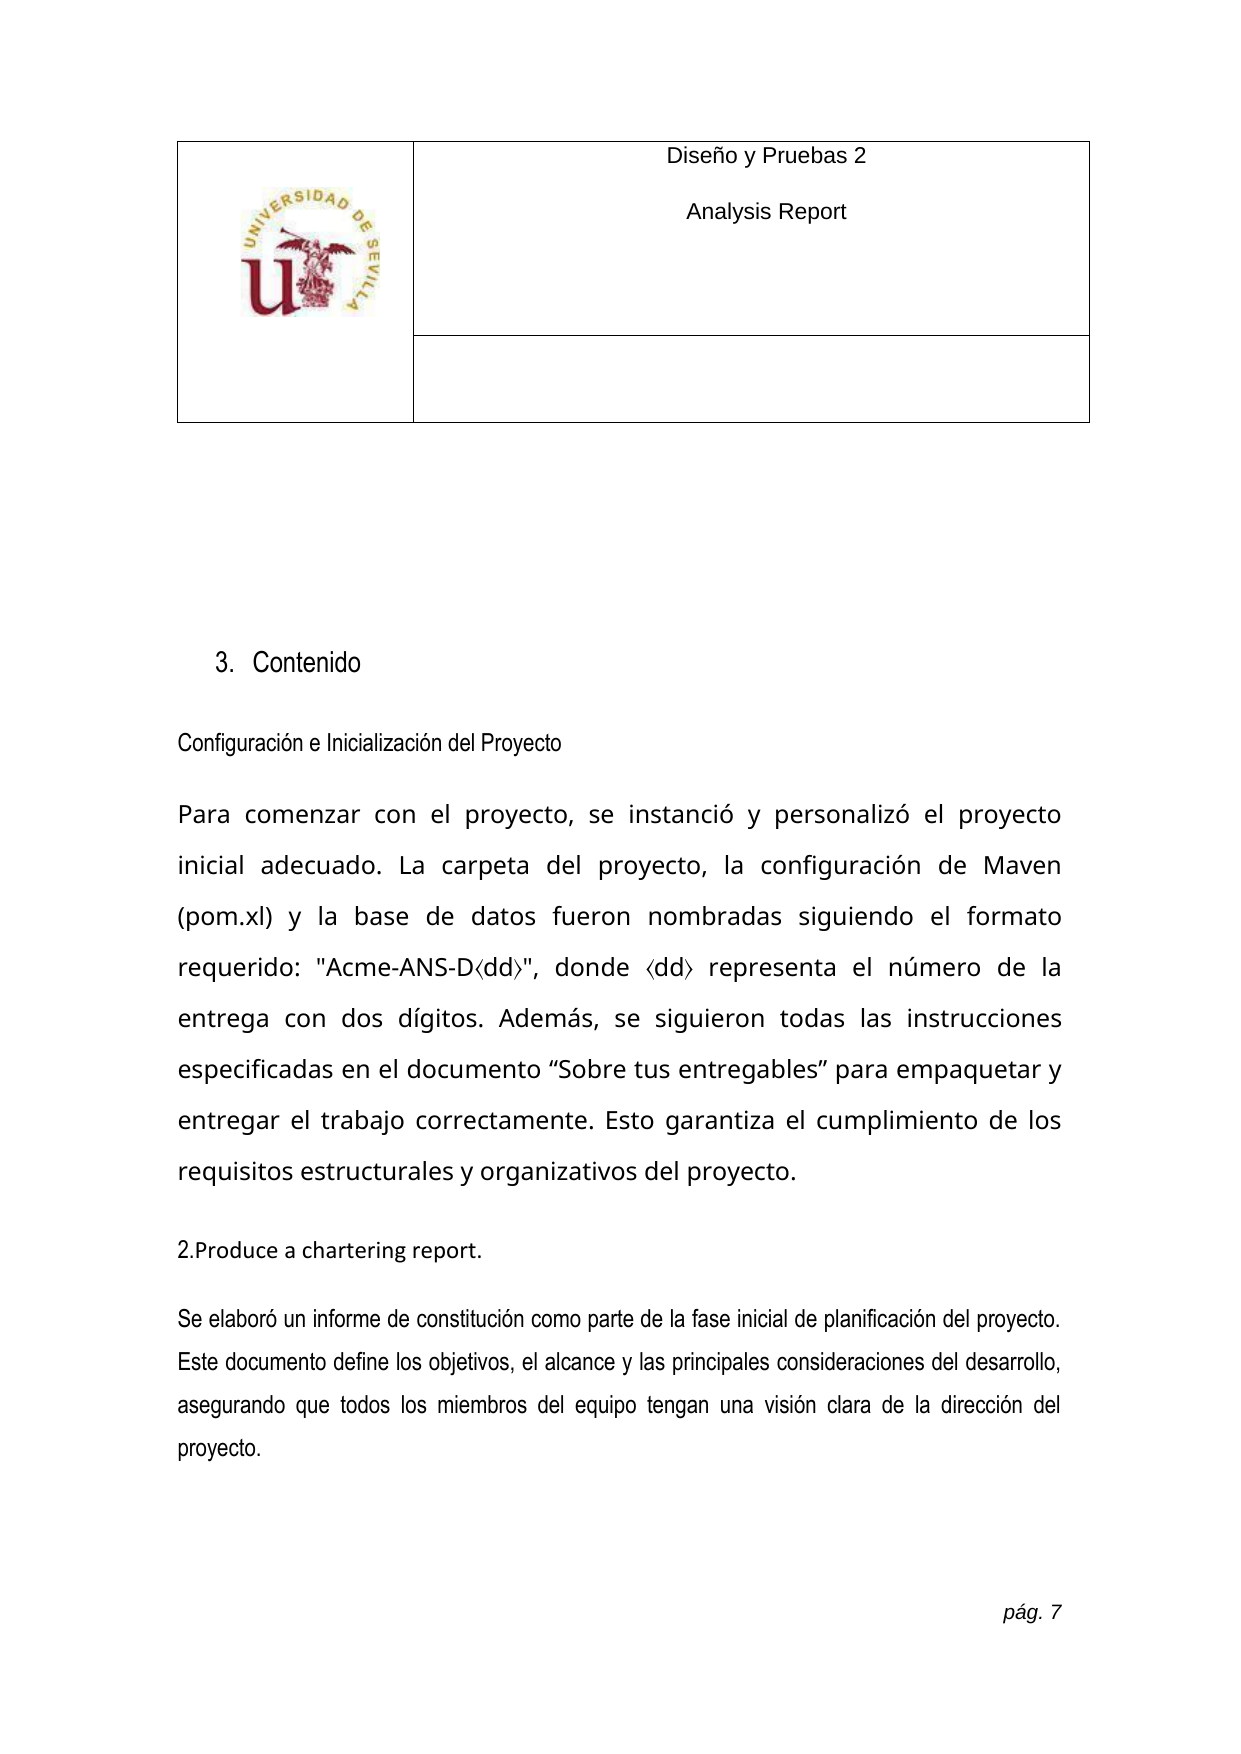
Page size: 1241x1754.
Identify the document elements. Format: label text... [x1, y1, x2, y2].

picture [240, 187, 381, 317]
list Contenido [215, 645, 1063, 678]
subtitle 2.Produce a chartering report. [177, 1234, 1063, 1264]
subtitle Configuración e Inicialización del Proyecto [177, 728, 1063, 757]
text Se elaboró un informe de constitución como parte de la fase inicial de planificación del proyecto. Este documento define los objetivos, el alcance y las principales consideraciones del desarrollo, asegurando que todos los miembros del equipo tengan una visión clara de la dirección del proyecto. [177, 1304, 1063, 1462]
